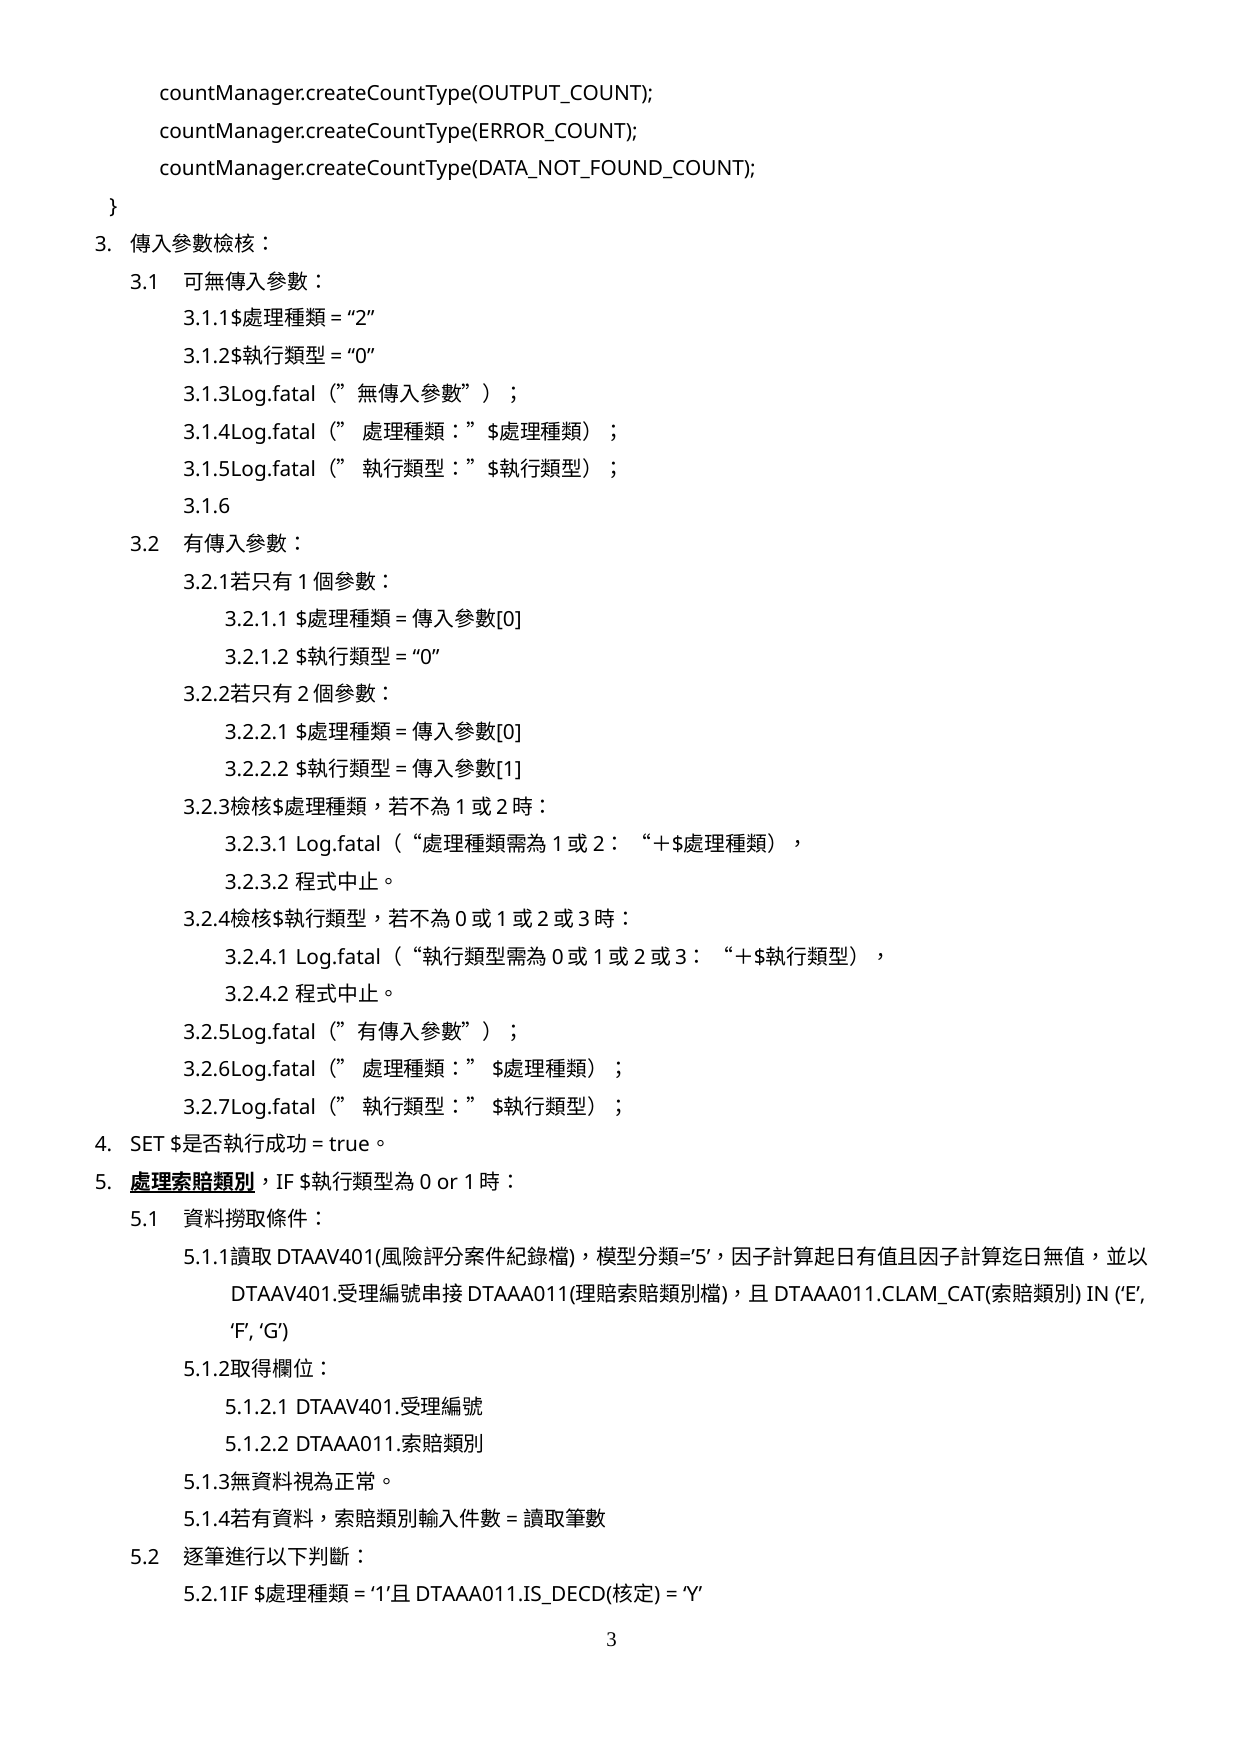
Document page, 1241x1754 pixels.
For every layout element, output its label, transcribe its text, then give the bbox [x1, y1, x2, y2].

list Log.fatal（“處理種類需為1或2： “＋$處理種類）， [224, 824, 1163, 862]
list Log.fatal（”有傳入參數”）； [183, 1012, 1163, 1049]
list Log.fatal（” 執行類型：”$執行類型）； [183, 449, 1163, 487]
list IF $處理種類 = ‘1’且DTAAA011.IS_DECD(核定) = ‘Y’ [183, 1574, 1163, 1612]
list 逐筆進行以下判斷： [130, 1537, 1163, 1574]
list $處理種類 = “2” [183, 299, 1163, 337]
list DTAAA011.索賠類別 [224, 1424, 1163, 1462]
list $執行類型 = “0” [183, 337, 1163, 374]
text countManager.createCountType(ERROR_COUNT); [59, 112, 1163, 149]
list 取得欄位： [183, 1349, 1163, 1387]
list 處理索賠類別，IF $執行類型為0 or 1時： [94, 1162, 1163, 1199]
list Log.fatal（” 執行類型：” $執行類型）； [183, 1087, 1163, 1124]
list Log.fatal（” 處理種類：”$處理種類）； [183, 412, 1163, 449]
text } [59, 187, 1163, 224]
list 無資料視為正常。 [183, 1462, 1163, 1499]
list $處理種類 = 傳入參數[0] [224, 599, 1163, 637]
list DTAAV401.受理編號 [224, 1387, 1163, 1424]
list $執行類型 = 傳入參數[1] [224, 749, 1163, 787]
list 檢核$執行類型，若不為0或1或2或3時： [183, 899, 1163, 937]
list 檢核$處理種類，若不為1或2時： [183, 787, 1163, 824]
list 有傳入參數： [130, 524, 1163, 562]
list 傳入參數檢核： [94, 224, 1163, 262]
list Log.fatal（“執行類型需為0或1或2或3： “＋$執行類型）， [224, 937, 1163, 974]
list SET $是否執行成功 = true。 [94, 1124, 1163, 1162]
text countManager.createCountType(DATA_NOT_FOUND_COUNT); [59, 149, 1163, 187]
list 若只有2個參數： [183, 674, 1163, 712]
list $執行類型 = “0” [224, 637, 1163, 674]
list $處理種類 = 傳入參數[0] [224, 712, 1163, 749]
list Log.fatal（”無傳入參數”）； [183, 374, 1163, 412]
text countManager.createCountType(OUTPUT_COUNT); [59, 74, 1163, 112]
list 程式中止。 [224, 862, 1163, 899]
list Log.fatal（” 處理種類：” $處理種類）； [183, 1049, 1163, 1087]
list 可無傳入參數： [130, 262, 1163, 299]
list 程式中止。 [224, 974, 1163, 1012]
list 若只有1個參數： [183, 562, 1163, 599]
list 資料撈取條件： [130, 1199, 1163, 1237]
list 若有資料，索賠類別輸入件數 = 讀取筆數 [183, 1499, 1163, 1537]
list 讀取DTAAV401(風險評分案件紀錄檔)，模型分類=’5’，因子計算起日有值且因子計算迄日無值，並以DTAAV401.受理編號串接DTAAA011(理賠索賠類別檔)，且DTAAA011.CLAM_CAT(索賠類別) in (‘E’, ‘F’, ‘G’) [183, 1237, 1163, 1349]
